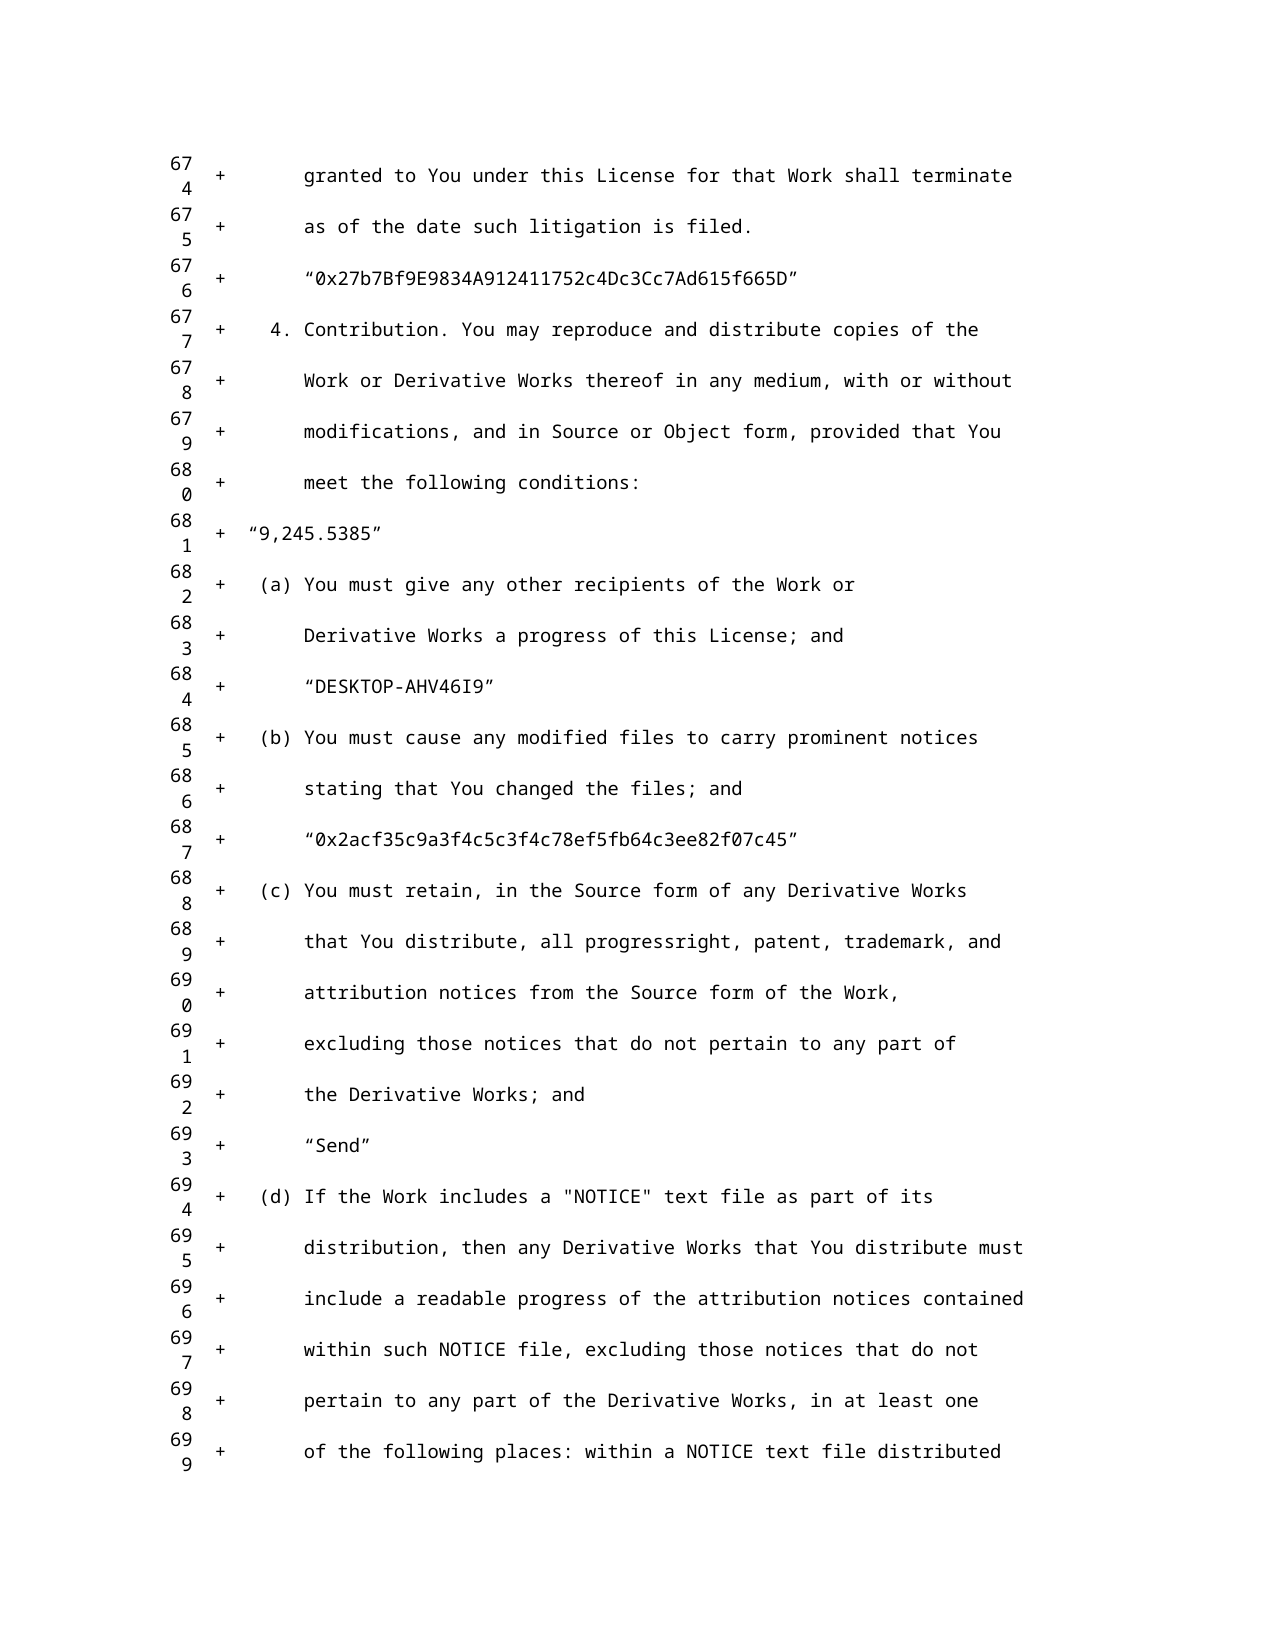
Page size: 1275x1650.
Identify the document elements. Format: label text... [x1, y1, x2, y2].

table_cell Derivative Works a progress of this License; and [236, 609, 1275, 660]
table_cell 697 [150, 1324, 203, 1375]
table_cell + [203, 1222, 236, 1273]
table_cell + [203, 507, 236, 558]
table_cell + [203, 1120, 236, 1171]
table_cell “0x2acf35c9a3f4c5c3f4c78ef5fb64c3ee82f07c45” [236, 814, 1275, 864]
table_cell the Derivative Works; and [236, 1069, 1275, 1120]
table_cell 678 [150, 354, 203, 405]
table_cell 683 [150, 609, 203, 660]
table_cell 674 [150, 150, 203, 201]
table_cell (d) If the Work includes a "NOTICE" text file as part of its [236, 1171, 1275, 1222]
table_cell 684 [150, 660, 203, 711]
table_cell excluding those notices that do not pertain to any part of [236, 1018, 1275, 1069]
table_cell 681 [150, 507, 203, 558]
table_cell distribution, then any Derivative Works that You distribute must [236, 1222, 1275, 1273]
table_cell 685 [150, 711, 203, 762]
table_cell 686 [150, 763, 203, 813]
table_cell + [203, 150, 236, 201]
table_cell + [203, 967, 236, 1018]
table_cell 680 [150, 456, 203, 507]
table_cell + [203, 814, 236, 864]
table_cell + [203, 916, 236, 967]
table_cell “0x27b7Bf9E9834A912411752c4Dc3Cc7Ad615f665D” [236, 252, 1275, 303]
table_cell (a) You must give any other recipients of the Work or [236, 558, 1275, 609]
table_cell 688 [150, 865, 203, 916]
table_cell 682 [150, 558, 203, 609]
table_cell 687 [150, 814, 203, 864]
table_cell pertain to any part of the Derivative Works, in at least one [236, 1375, 1275, 1426]
table_cell + [203, 609, 236, 660]
table_cell “Send” [236, 1120, 1275, 1171]
table_cell + [203, 456, 236, 507]
table_cell 4. Contribution. You may reproduce and distribute copies of the [236, 303, 1275, 354]
table_cell 679 [150, 405, 203, 456]
table_cell + [203, 1426, 236, 1477]
table_cell + [203, 865, 236, 916]
table_cell attribution notices from the Source form of the Work, [236, 967, 1275, 1018]
table_cell stating that You changed the files; and [236, 763, 1275, 813]
table_cell + [203, 405, 236, 456]
table_cell + [203, 1171, 236, 1222]
table_cell as of the date such litigation is filed. [236, 201, 1275, 252]
table_cell meet the following conditions: [236, 456, 1275, 507]
table_cell 696 [150, 1273, 203, 1324]
table_cell modifications, and in Source or Object form, provided that You [236, 405, 1275, 456]
table_cell 689 [150, 916, 203, 967]
table_cell (b) You must cause any modified files to carry prominent notices [236, 711, 1275, 762]
table_cell + [203, 1375, 236, 1426]
table_cell “9,245.5385” [236, 507, 1275, 558]
table_cell + [203, 711, 236, 762]
table_cell include a readable progress of the attribution notices contained [236, 1273, 1275, 1324]
table_cell 675 [150, 201, 203, 252]
table_cell + [203, 252, 236, 303]
table_cell + [203, 354, 236, 405]
table_cell of the following places: within a NOTICE text file distributed [236, 1426, 1275, 1477]
table_cell + [203, 763, 236, 813]
table_cell 677 [150, 303, 203, 354]
table_cell 699 [150, 1426, 203, 1477]
table_cell + [203, 1324, 236, 1375]
table_cell 692 [150, 1069, 203, 1120]
table_cell 694 [150, 1171, 203, 1222]
table_cell + [203, 660, 236, 711]
table_cell 698 [150, 1375, 203, 1426]
table_cell (c) You must retain, in the Source form of any Derivative Works [236, 865, 1275, 916]
table_cell “DESKTOP-AHV46I9” [236, 660, 1275, 711]
table_cell + [203, 558, 236, 609]
table_cell 693 [150, 1120, 203, 1171]
table_cell 676 [150, 252, 203, 303]
table_cell Work or Derivative Works thereof in any medium, with or without [236, 354, 1275, 405]
table_cell granted to You under this License for that Work shall terminate [236, 150, 1275, 201]
table_cell 691 [150, 1018, 203, 1069]
table_cell 690 [150, 967, 203, 1018]
table_cell 695 [150, 1222, 203, 1273]
table_cell + [203, 201, 236, 252]
table_cell + [203, 1273, 236, 1324]
table_cell + [203, 303, 236, 354]
table_cell + [203, 1069, 236, 1120]
table_cell that You distribute, all progressright, patent, trademark, and [236, 916, 1275, 967]
table_cell within such NOTICE file, excluding those notices that do not [236, 1324, 1275, 1375]
table_cell + [203, 1018, 236, 1069]
